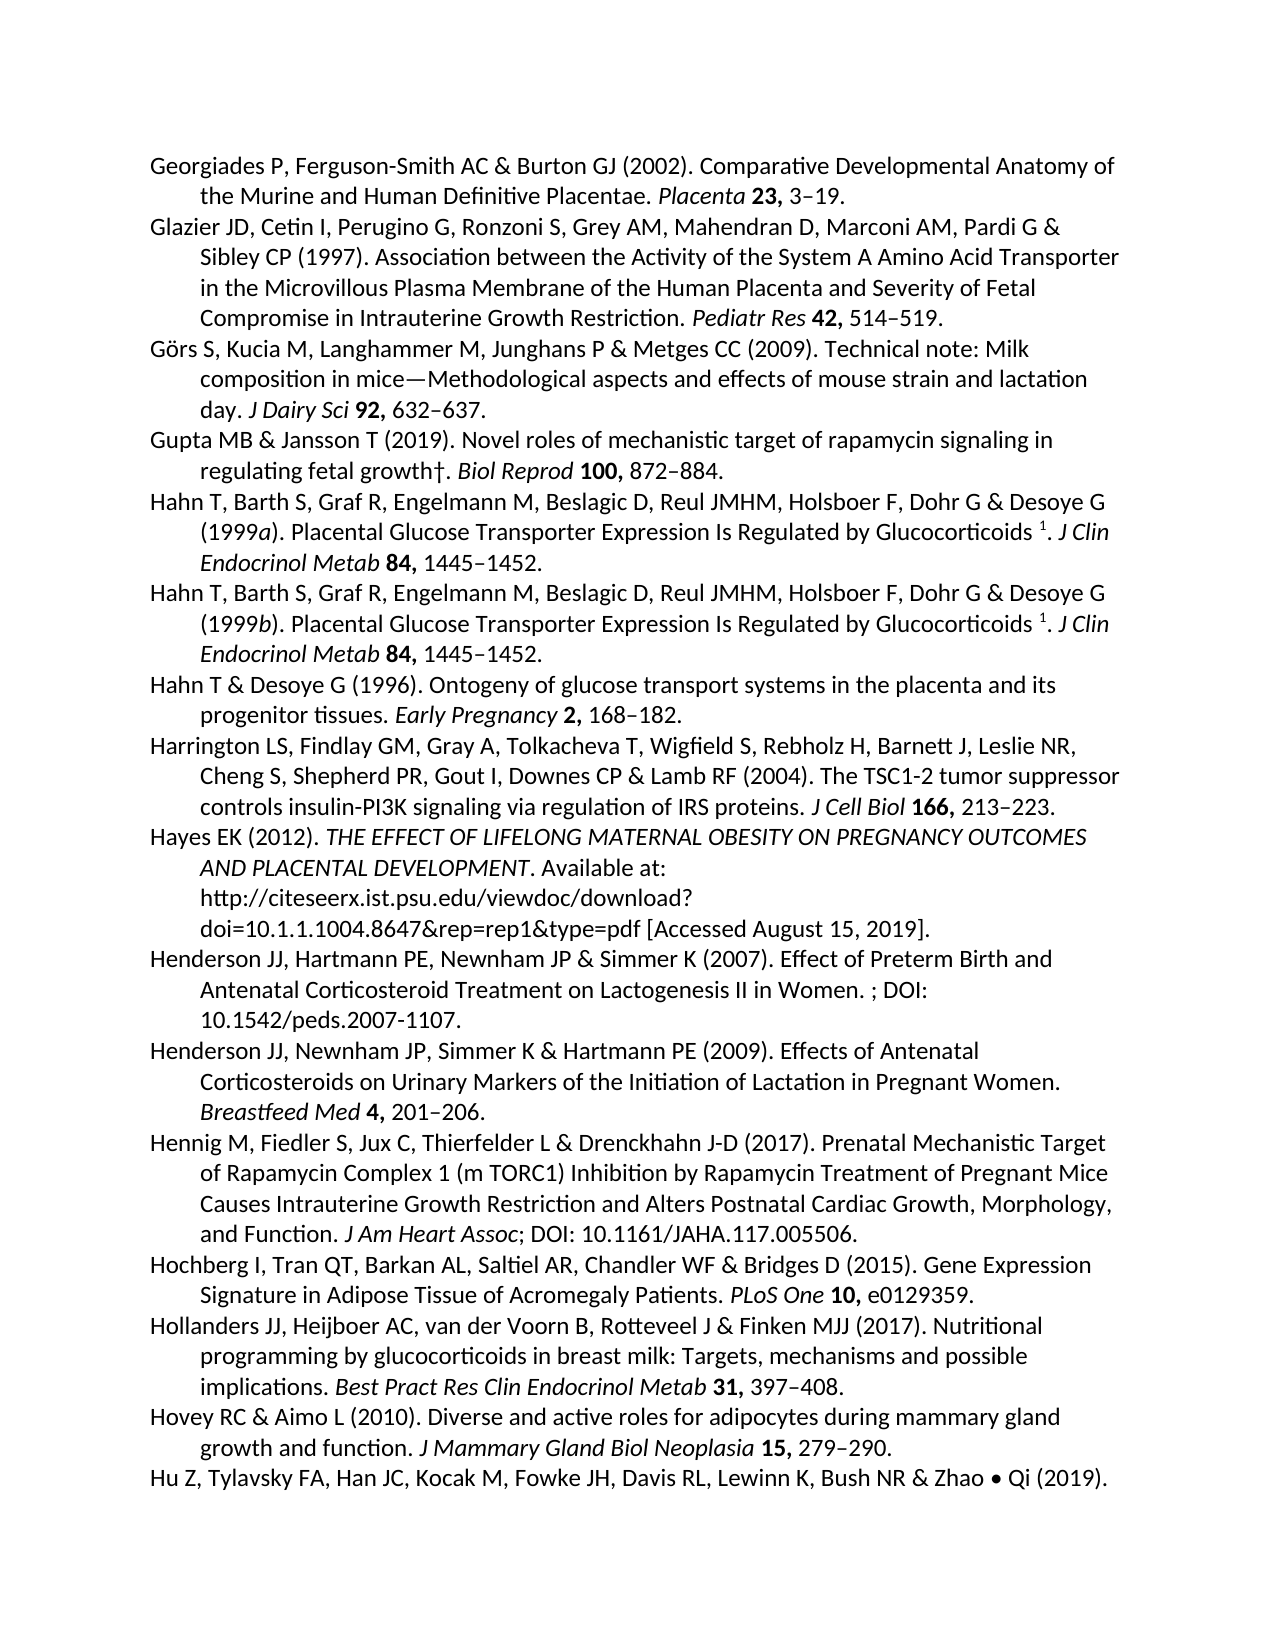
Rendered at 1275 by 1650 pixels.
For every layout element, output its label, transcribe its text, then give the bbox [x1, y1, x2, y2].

text Henderson JJ, Newnham JP, Simmer K & Hartmann PE (2009). Effects of Antenatal Corticosteroids on Urinary Markers of the Initiation of Lactation in Pregnant Women. Breastfeed Med 4, 201–206. [150, 1035, 1125, 1127]
text Hollanders JJ, Heijboer AC, van der Voorn B, Rotteveel J & Finken MJJ (2017). Nutritional programming by glucocorticoids in breast milk: Targets, mechanisms and possible implications. Best Pract Res Clin Endocrinol Metab 31, 397–408. [150, 1310, 1125, 1401]
text Harrington LS, Findlay GM, Gray A, Tolkacheva T, Wigfield S, Rebholz H, Barnett J, Leslie NR, Cheng S, Shepherd PR, Gout I, Downes CP & Lamb RF (2004). The TSC1-2 tumor suppressor controls insulin-PI3K signaling via regulation of IRS proteins. J Cell Biol 166, 213–223. [150, 730, 1125, 821]
text Hahn T, Barth S, Graf R, Engelmann M, Beslagic D, Reul JMHM, Holsboer F, Dohr G & Desoye G (1999b). Placental Glucose Transporter Expression Is Regulated by Glucocorticoids 1. J Clin Endocrinol Metab 84, 1445–1452. [150, 577, 1125, 669]
text Hahn T & Desoye G (1996). Ontogeny of glucose transport systems in the placenta and its progenitor tissues. Early Pregnancy 2, 168–182. [150, 669, 1125, 730]
text Hochberg I, Tran QT, Barkan AL, Saltiel AR, Chandler WF & Bridges D (2015). Gene Expression Signature in Adipose Tissue of Acromegaly Patients. PLoS One 10, e0129359. [150, 1249, 1125, 1310]
text Hayes EK (2012). THE EFFECT OF LIFELONG MATERNAL OBESITY ON PREGNANCY OUTCOMES AND PLACENTAL DEVELOPMENT. Available at: http://citeseerx.ist.psu.edu/viewdoc/download?doi=10.1.1.1004.8647&rep=rep1&type=pdf [Accessed August 15, 2019]. [150, 821, 1125, 943]
text Glazier JD, Cetin I, Perugino G, Ronzoni S, Grey AM, Mahendran D, Marconi AM, Pardi G & Sibley CP (1997). Association between the Activity of the System A Amino Acid Transporter in the Microvillous Plasma Membrane of the Human Placenta and Severity of Fetal Compromise in Intrauterine Growth Restriction. Pediatr Res 42, 514–519. [150, 211, 1125, 333]
text Hovey RC & Aimo L (2010). Diverse and active roles for adipocytes during mammary gland growth and function. J Mammary Gland Biol Neoplasia 15, 279–290. [150, 1401, 1125, 1462]
text Hahn T, Barth S, Graf R, Engelmann M, Beslagic D, Reul JMHM, Holsboer F, Dohr G & Desoye G (1999a). Placental Glucose Transporter Expression Is Regulated by Glucocorticoids 1. J Clin Endocrinol Metab 84, 1445–1452. [150, 486, 1125, 577]
text Görs S, Kucia M, Langhammer M, Junghans P & Metges CC (2009). Technical note: Milk composition in mice—Methodological aspects and effects of mouse strain and lactation day. J Dairy Sci 92, 632–637. [150, 333, 1125, 425]
text Gupta MB & Jansson T (2019). Novel roles of mechanistic target of rapamycin signaling in regulating fetal growth†. Biol Reprod 100, 872–884. [150, 425, 1125, 486]
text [150, 1462, 1125, 1493]
text Henderson JJ, Hartmann PE, Newnham JP & Simmer K (2007). Effect of Preterm Birth and Antenatal Corticosteroid Treatment on Lactogenesis II in Women. ; DOI: 10.1542/peds.2007-1107. [150, 943, 1125, 1035]
text Hennig M, Fiedler S, Jux C, Thierfelder L & Drenckhahn J-D (2017). Prenatal Mechanistic Target of Rapamycin Complex 1 (m TORC1) Inhibition by Rapamycin Treatment of Pregnant Mice Causes Intrauterine Growth Restriction and Alters Postnatal Cardiac Growth, Morphology, and Function. J Am Heart Assoc; DOI: 10.1161/JAHA.117.005506. [150, 1127, 1125, 1249]
text Georgiades P, Ferguson-Smith AC & Burton GJ (2002). Comparative Developmental Anatomy of the Murine and Human Definitive Placentae. Placenta 23, 3–19. [150, 150, 1125, 211]
